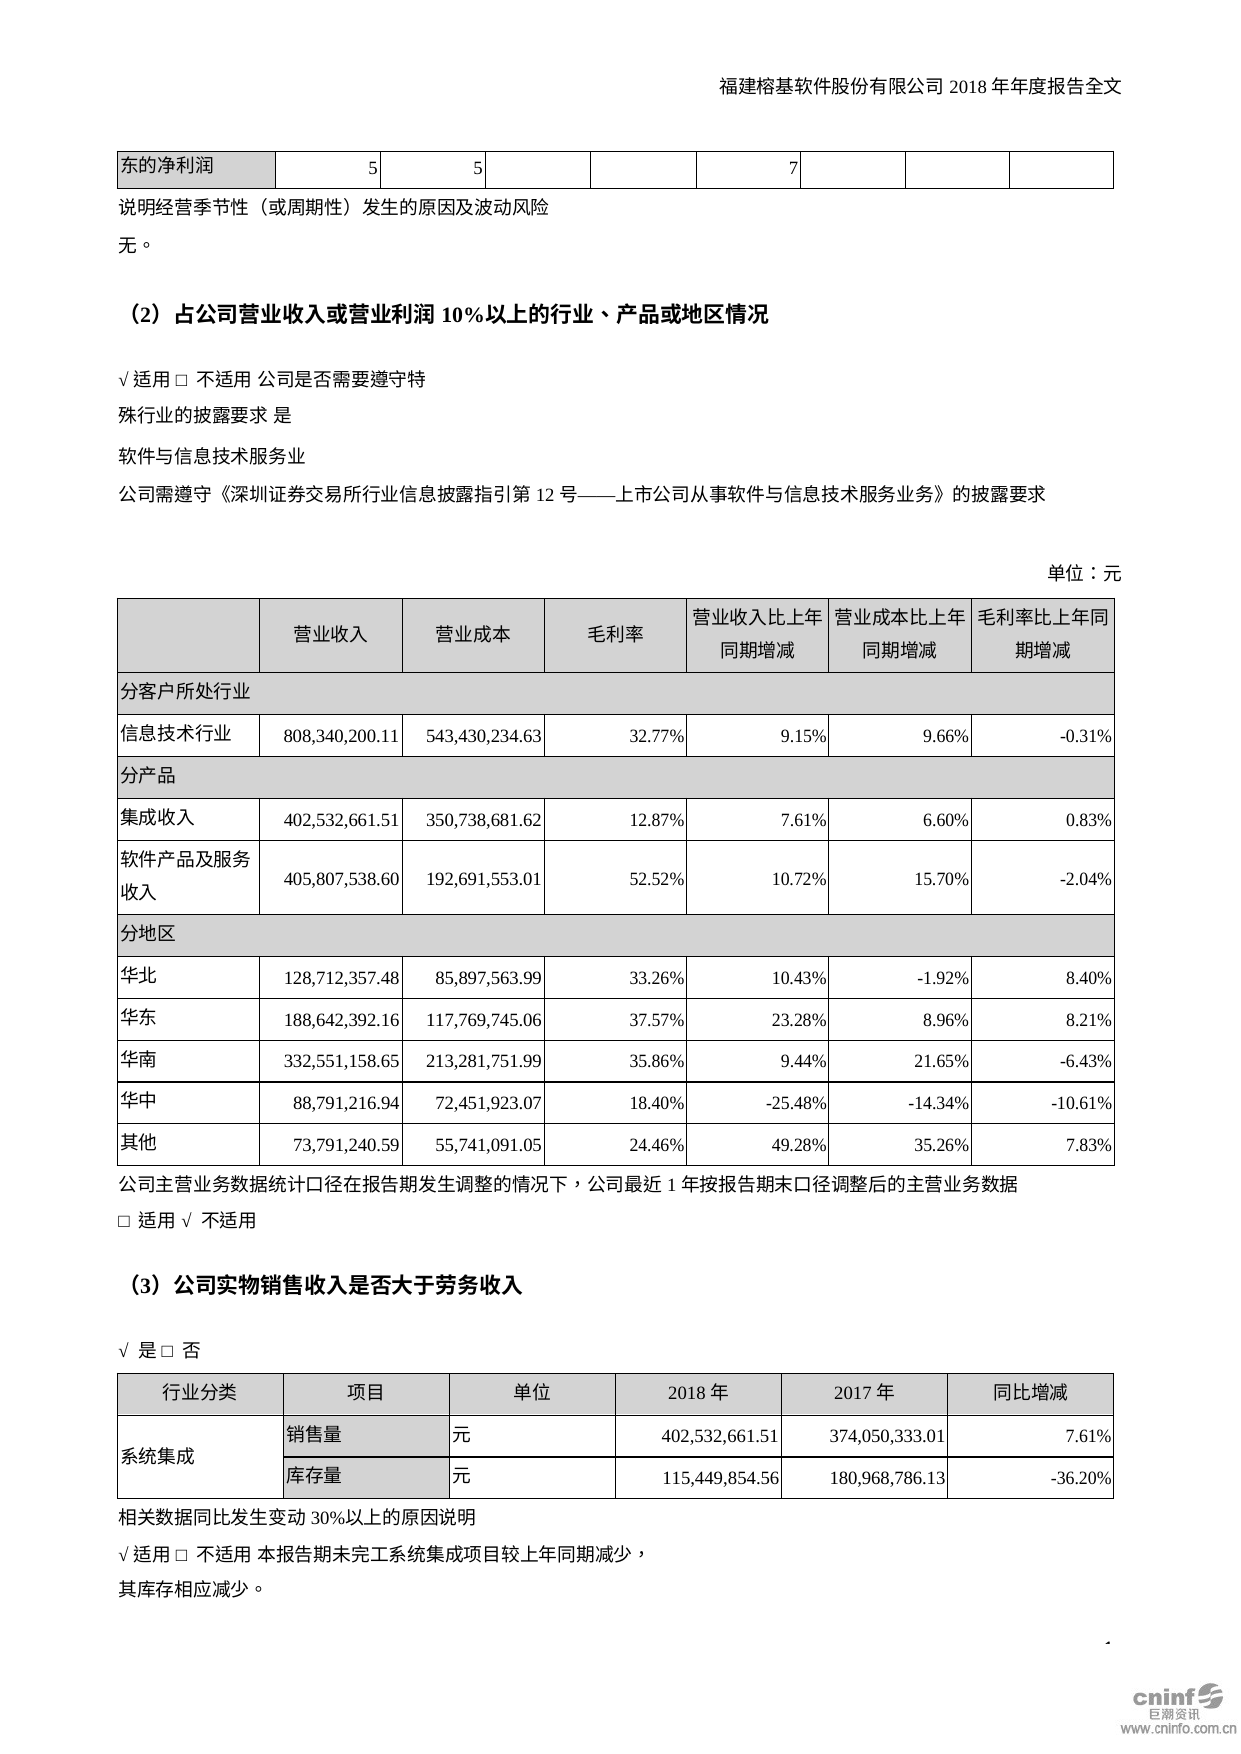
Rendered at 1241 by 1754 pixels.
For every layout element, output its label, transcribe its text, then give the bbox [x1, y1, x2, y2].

table_cell 18.40% [545, 1083, 686, 1123]
table_header 5 [276, 152, 380, 188]
text 说明经营季节性（或周期性）发生的原因及波动风险 无。 [118, 195, 552, 258]
text √ 适用 □ 不适用 本报告期未完工系统集成项目较上年同期减少，其库存相应减少。 [118, 1541, 664, 1602]
table_cell 543,430,234.63 [403, 715, 544, 756]
subtitle （2）占公司营业收入或营业利润 10%以上的行业、产品或地区情况 [118, 299, 1007, 328]
table_cell 其他 [118, 1124, 259, 1165]
table_header 项目 [284, 1374, 449, 1414]
table_cell 库存量 [284, 1458, 449, 1498]
table_cell 55,741,091.05 [403, 1124, 544, 1165]
table_cell 7.61% [948, 1416, 1113, 1456]
table_cell 21.65% [829, 1041, 971, 1081]
table_cell 350,738,681.62 [403, 799, 544, 839]
table_cell 32.77% [545, 715, 686, 756]
table_cell -25.48% [687, 1083, 828, 1123]
text □ 适用 √ 不适用 [118, 1208, 1007, 1233]
table_cell 374,050,333.01 [782, 1416, 947, 1456]
table_cell 23.28% [687, 999, 828, 1039]
table_cell 9.15% [687, 715, 828, 756]
table_header 营业收入 [260, 599, 402, 672]
text √ 适用 □ 不适用 公司是否需要遵守特殊行业的披露要求 是 [118, 366, 439, 428]
table_cell 集成收入 [118, 799, 259, 839]
text 公司需遵守《深圳证券交易所行业信息披露指引第 12 号——上市公司从事软件与信息技术服务业务》的披露要求 [118, 481, 1048, 507]
table_header 营业成本 [403, 599, 544, 672]
table_cell 销售量 [284, 1416, 449, 1456]
table_cell 85,897,563.99 [403, 957, 544, 998]
table_cell 9.44% [687, 1041, 828, 1081]
table_cell 12.87% [545, 799, 686, 839]
table_cell 10.72% [687, 841, 828, 914]
table_cell -0.31% [972, 715, 1114, 756]
table_cell 24.46% [545, 1124, 686, 1165]
table_cell 117,769,745.06 [403, 999, 544, 1039]
text 公司主营业务数据统计口径在报告期发生调整的情况下，公司最近 1 年按报告期末口径调整后的主营业务数据 [118, 1172, 1240, 1197]
table_cell -2.04% [972, 841, 1114, 914]
table_header 2017 年 [782, 1374, 947, 1414]
table_cell 405,807,538.60 [260, 841, 402, 914]
table_cell 35.26% [829, 1124, 971, 1165]
table_cell 分地区 [118, 915, 1114, 956]
table_header [1010, 152, 1113, 188]
table_cell 7.83% [972, 1124, 1114, 1165]
table_cell 9.66% [829, 715, 971, 756]
table_cell 73,791,240.59 [260, 1124, 402, 1165]
table_cell 72,451,923.07 [403, 1083, 544, 1123]
text 相关数据同比发生变动 30%以上的原因说明 [118, 1505, 1007, 1530]
table_cell 35.86% [545, 1041, 686, 1081]
picture [1115, 1680, 1240, 1737]
table_cell 192,691,553.01 [403, 841, 544, 914]
table_cell 元 [450, 1458, 615, 1498]
table_cell 332,551,158.65 [260, 1041, 402, 1081]
table_header 7 [697, 152, 800, 188]
table_cell 188,642,392.16 [260, 999, 402, 1039]
table_cell 分客户所处行业 [118, 673, 1114, 714]
table_header 同比增减 [948, 1374, 1113, 1414]
table_header 东的净利润 [118, 152, 275, 188]
table_cell 分产品 [118, 757, 1114, 798]
table_cell 信息技术行业 [118, 715, 259, 756]
table_header 毛利率 [545, 599, 686, 672]
table_cell 402,532,661.51 [260, 799, 402, 839]
table_cell -36.20% [948, 1458, 1113, 1498]
table_cell 元 [450, 1416, 615, 1456]
table_cell 0.83% [972, 799, 1114, 839]
table_header 营业收入比上年 同期增减 [687, 599, 828, 672]
text √ 是 □ 否 [118, 1337, 1007, 1363]
table_cell 8.96% [829, 999, 971, 1039]
table_cell 华东 [118, 999, 259, 1039]
table_cell 49.28% [687, 1124, 828, 1165]
table_cell 软件产品及服务 收入 [118, 841, 259, 914]
table_cell 7.61% [687, 799, 828, 839]
table_header [118, 599, 259, 672]
table_cell 华北 [118, 957, 259, 998]
table_cell 华南 [118, 1041, 259, 1081]
table_cell 33.26% [545, 957, 686, 998]
table_cell 52.52% [545, 841, 686, 914]
table_cell -1.92% [829, 957, 971, 998]
subtitle （3）公司实物销售收入是否大于劳务收入 [118, 1270, 1007, 1300]
table_cell -6.43% [972, 1041, 1114, 1081]
table_header [591, 152, 696, 188]
table_header 2018 年 [616, 1374, 781, 1414]
table_header [906, 152, 1009, 188]
table_cell 808,340,200.11 [260, 715, 402, 756]
text 软件与信息技术服务业 [118, 443, 439, 469]
table_header 营业成本比上年 同期增减 [829, 599, 971, 672]
table_cell 15.70% [829, 841, 971, 914]
table_cell 6.60% [829, 799, 971, 839]
table_cell 37.57% [545, 999, 686, 1039]
table_header [486, 152, 590, 188]
table_cell 213,281,751.99 [403, 1041, 544, 1081]
table_header 行业分类 [118, 1374, 283, 1414]
table_cell 8.40% [972, 957, 1114, 998]
table_cell 180,968,786.13 [782, 1458, 947, 1498]
table_cell 88,791,216.94 [260, 1083, 402, 1123]
table_cell 10.43% [687, 957, 828, 998]
table_cell -14.34% [829, 1083, 971, 1123]
text 单位：元 [1048, 561, 1240, 586]
table_cell 8.21% [972, 999, 1114, 1039]
table_header 单位 [450, 1374, 615, 1414]
table_header 5 [381, 152, 485, 188]
table_cell 华中 [118, 1083, 259, 1123]
table_cell 系统集成 [118, 1416, 283, 1498]
table_cell 128,712,357.48 [260, 957, 402, 998]
table_cell -10.61% [972, 1083, 1114, 1123]
table_header [801, 152, 905, 188]
table_cell 115,449,854.56 [616, 1458, 781, 1498]
table_header 毛利率比上年同 期增减 [972, 599, 1114, 672]
table_cell 402,532,661.51 [616, 1416, 781, 1456]
